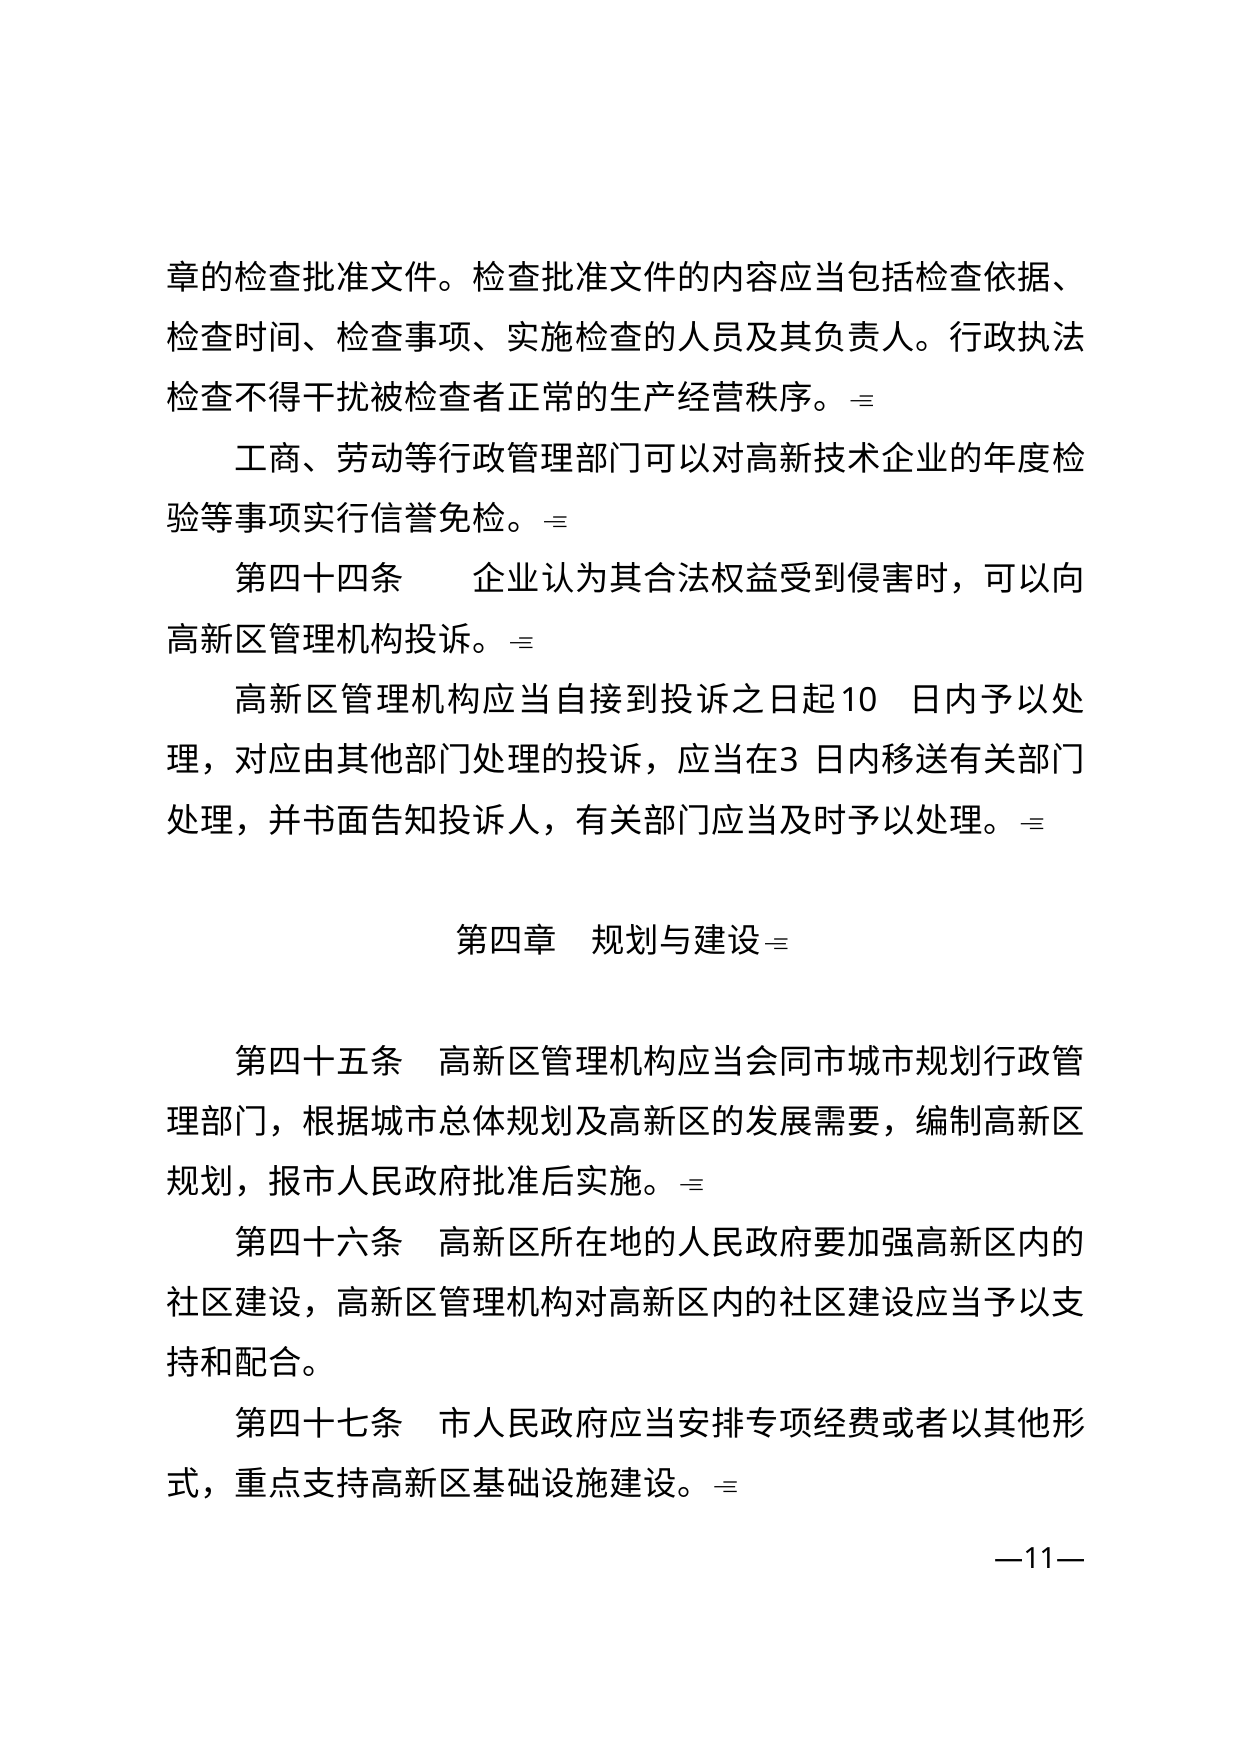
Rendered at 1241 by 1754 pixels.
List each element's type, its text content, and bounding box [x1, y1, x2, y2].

text 第四十五条 高新区管理机构应当会同市城市规划行政管理部门，根据城市总体规划及高新区的发展需要，编制高新区规划，报市人民政府批准后实施。 [166, 1028, 1086, 1209]
text 第四十四条 企业认为其合法权益受到侵害时，可以向高新区管理机构投诉。 [166, 546, 1086, 667]
text 第四章 规划与建设 [166, 908, 1086, 968]
text 第四十三条 有关行政管理部门对高新技术企业和其他市场主体实施行政执法检查时，执法人员应当出具盖有本部门公章的检查批准文件。检查批准文件的内容应当包括检查依据、检查时间、检查事项、实施检查的人员及其负责人。行政执法检查不得干扰被检查者正常的生产经营秩序。 [166, 244, 1086, 425]
text 第四十七条 市人民政府应当安排专项经费或者以其他形式，重点支持高新区基础设施建设。 [166, 1390, 1086, 1511]
text 第四十六条 高新区所在地的人民政府要加强高新区内的社区建设，高新区管理机构对高新区内的社区建设应当予以支持和配合。 [166, 1209, 1086, 1390]
text 高新区管理机构应当自接到投诉之日起10日内予以处理，对应由其他部门处理的投诉，应当在3日内移送有关部门处理，并书面告知投诉人，有关部门应当及时予以处理。 [166, 667, 1086, 848]
text 工商、劳动等行政管理部门可以对高新技术企业的年度检验等事项实行信誉免检。 [166, 425, 1086, 546]
